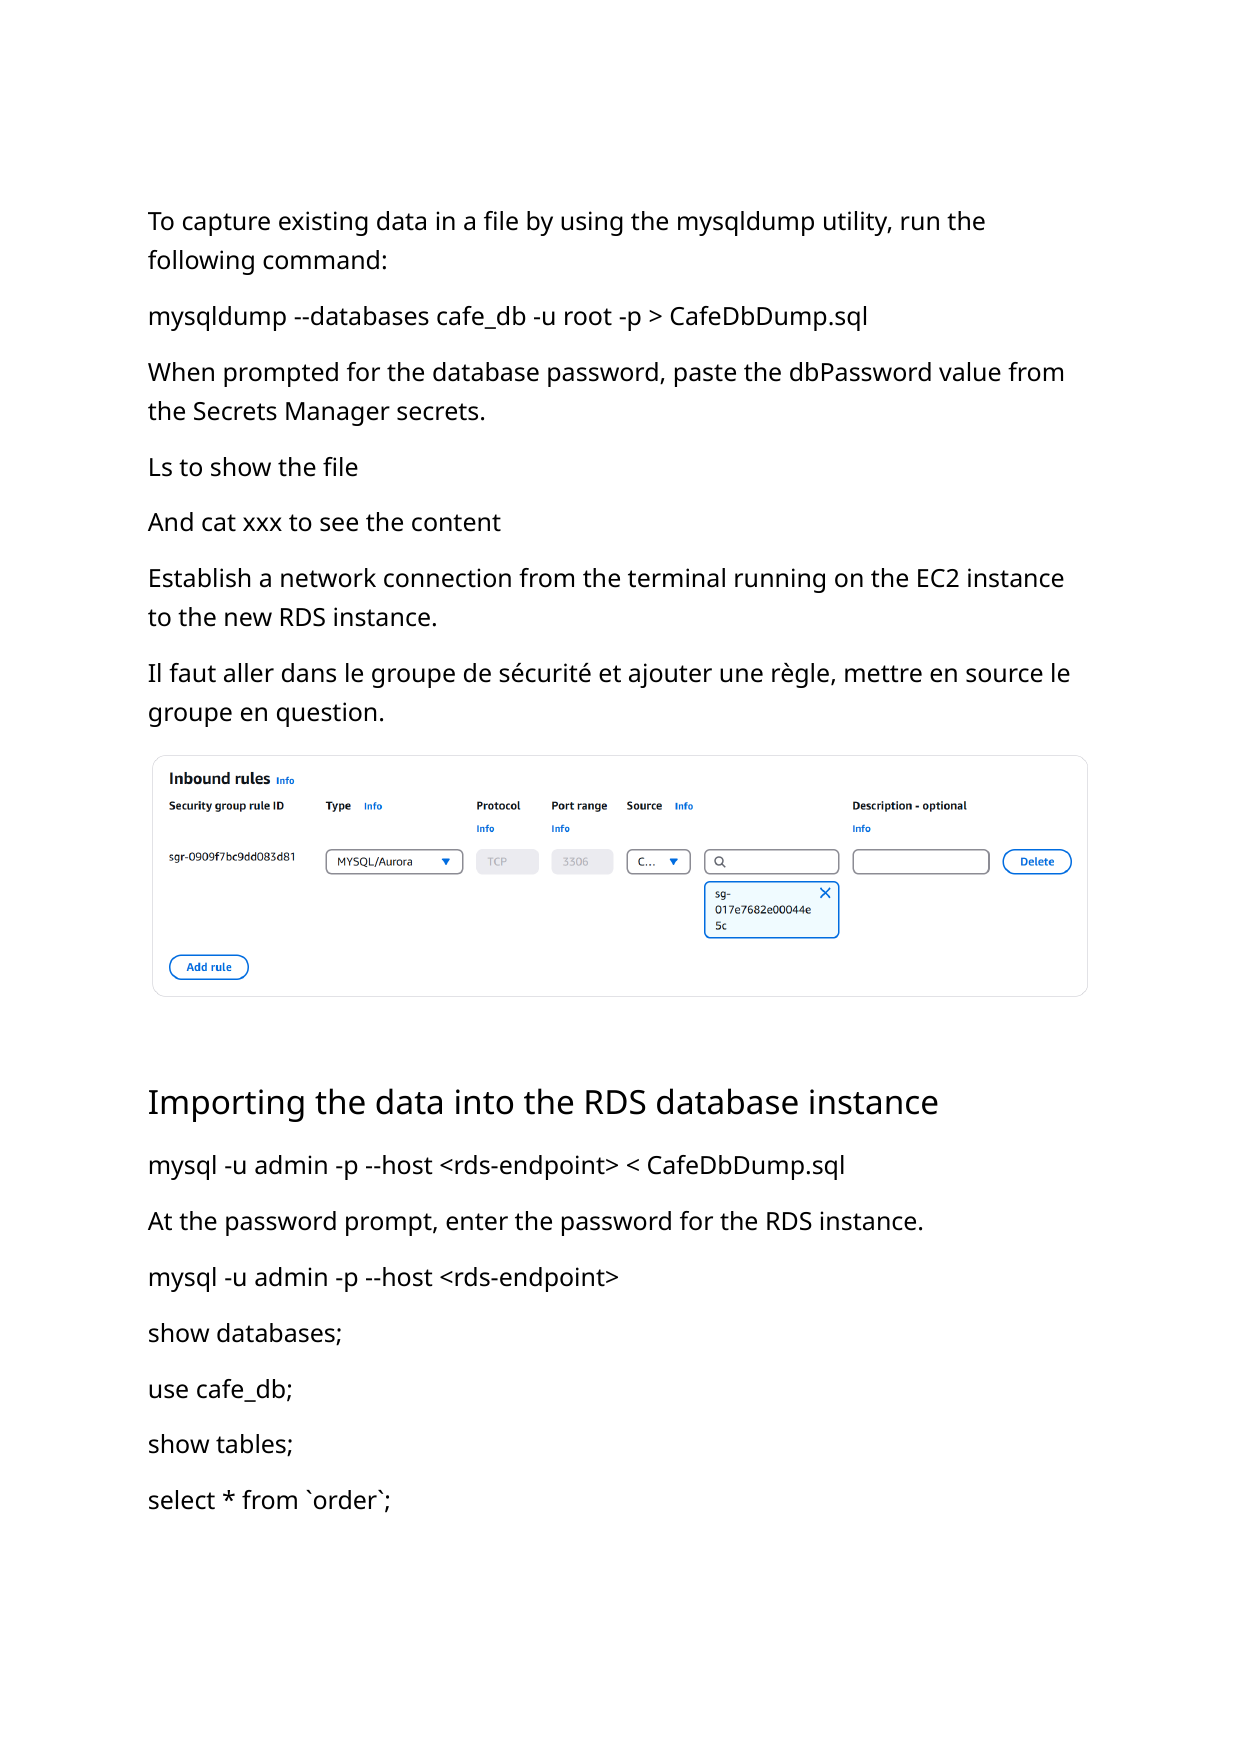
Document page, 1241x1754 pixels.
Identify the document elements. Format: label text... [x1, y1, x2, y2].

text Importing the data into the RDS database instance [148, 1079, 1093, 1124]
picture [147, 751, 1093, 1002]
text Il faut aller dans le groupe de sécurité et ajouter une règle, mettre en source le groupe en question. [148, 656, 1093, 729]
text show tables; [148, 1427, 1093, 1461]
text use cafe_db; [148, 1371, 1093, 1405]
text mysqldump --databases cafe_db -u root -p > CafeDbDump.sql [148, 298, 1093, 332]
text To capture existing data in a file by using the mysqldump utility, run the following command: [148, 203, 1093, 277]
text When prompted for the database password, paste the dbPassword value from the Secrets Manager secrets. [148, 354, 1093, 427]
text mysql -u admin -p --host <rds-endpoint> [148, 1260, 1093, 1294]
text At the password prompt, enter the password for the RDS instance. [148, 1204, 1093, 1238]
text select * from `order`; [148, 1483, 1093, 1517]
text show databases; [148, 1316, 1093, 1349]
text Establish a network connection from the terminal running on the EC2 instance to the new RDS instance. [148, 561, 1093, 634]
text And cat xxx to see the content [148, 505, 1093, 539]
text Ls to show the file [148, 449, 1093, 483]
text mysql -u admin -p --host <rds-endpoint> < CafeDbDump.sql [148, 1148, 1093, 1182]
